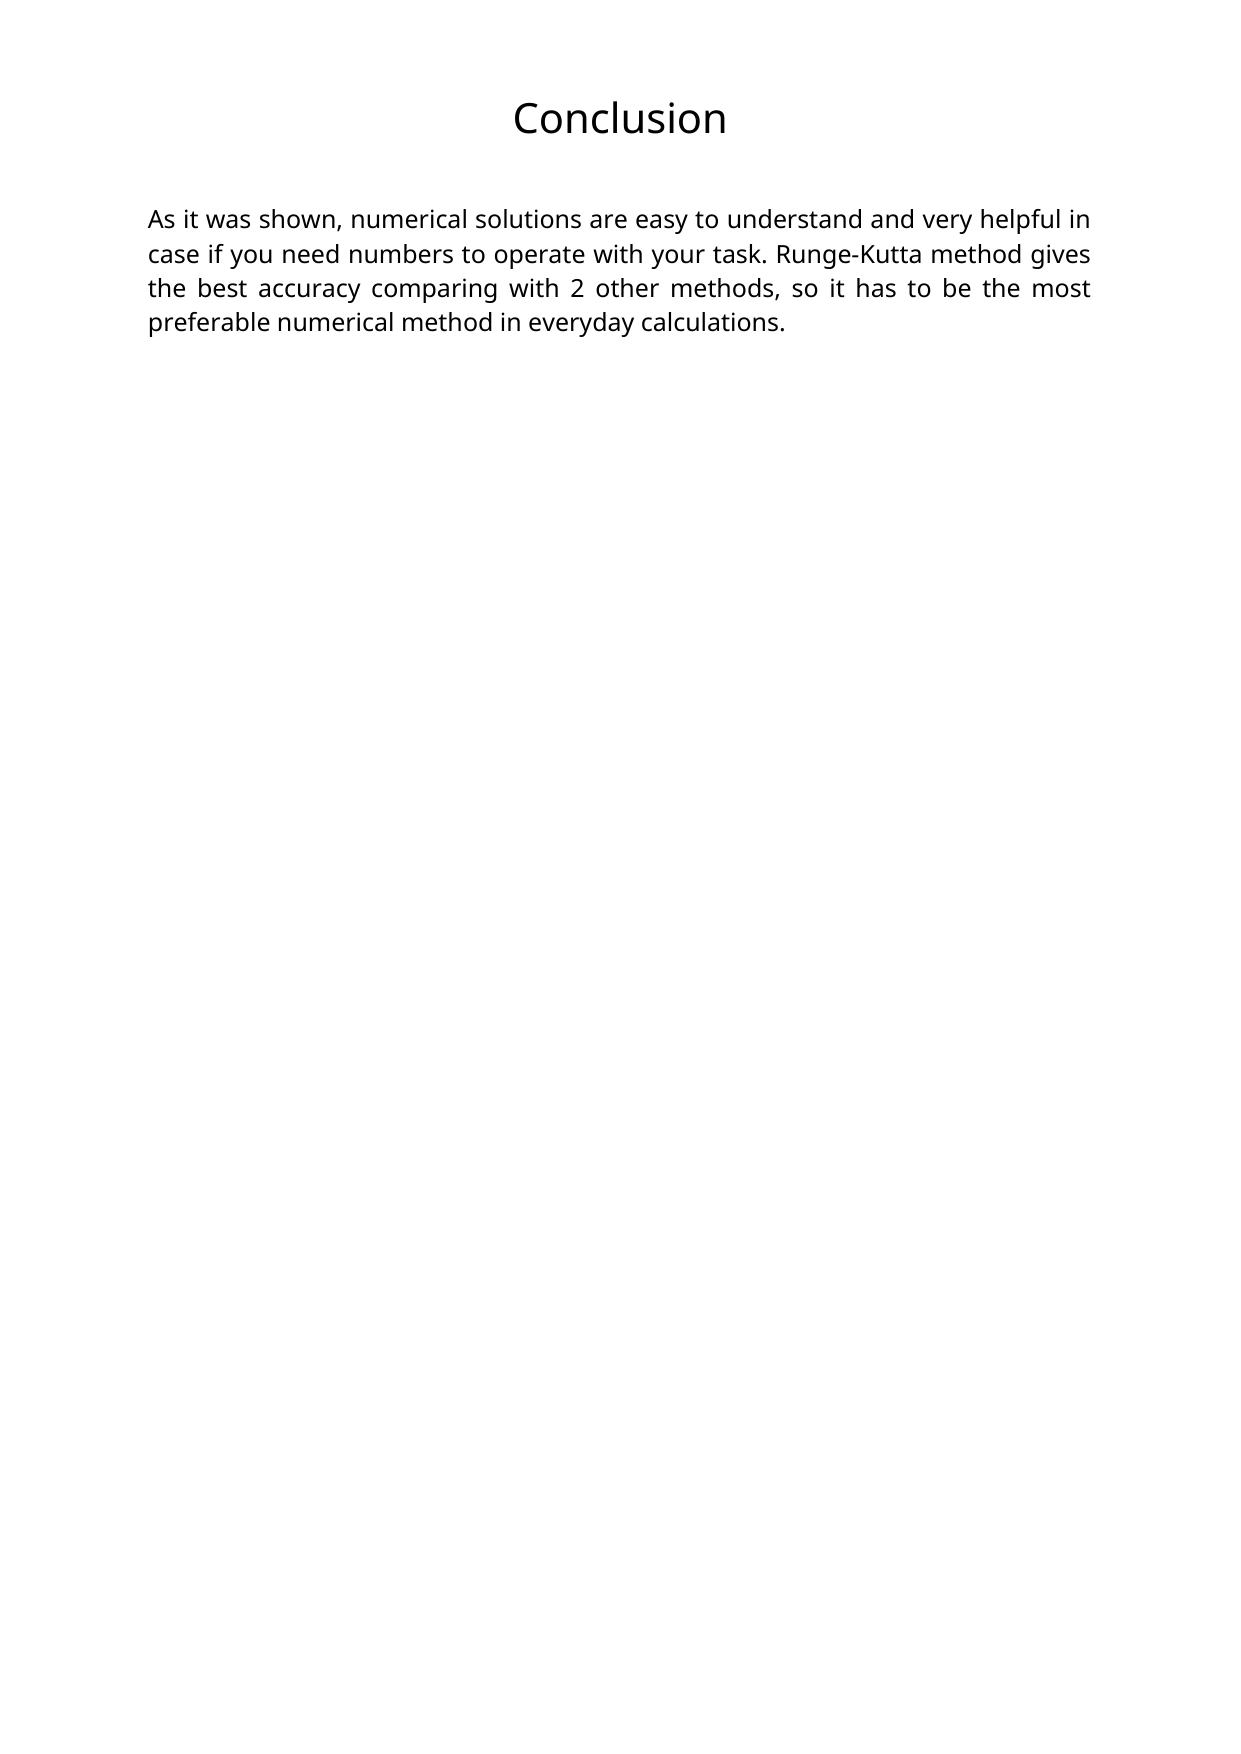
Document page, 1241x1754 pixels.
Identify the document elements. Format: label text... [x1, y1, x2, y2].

text As it was shown, numerical solutions are easy to understand and very helpful in case if you need numbers to operate with your task. Runge-Kutta method gives the best accuracy comparing with 2 other methods, so it has to be the most preferable numerical method in everyday calculations. [148, 202, 1092, 338]
text Conclusion [148, 89, 1092, 145]
